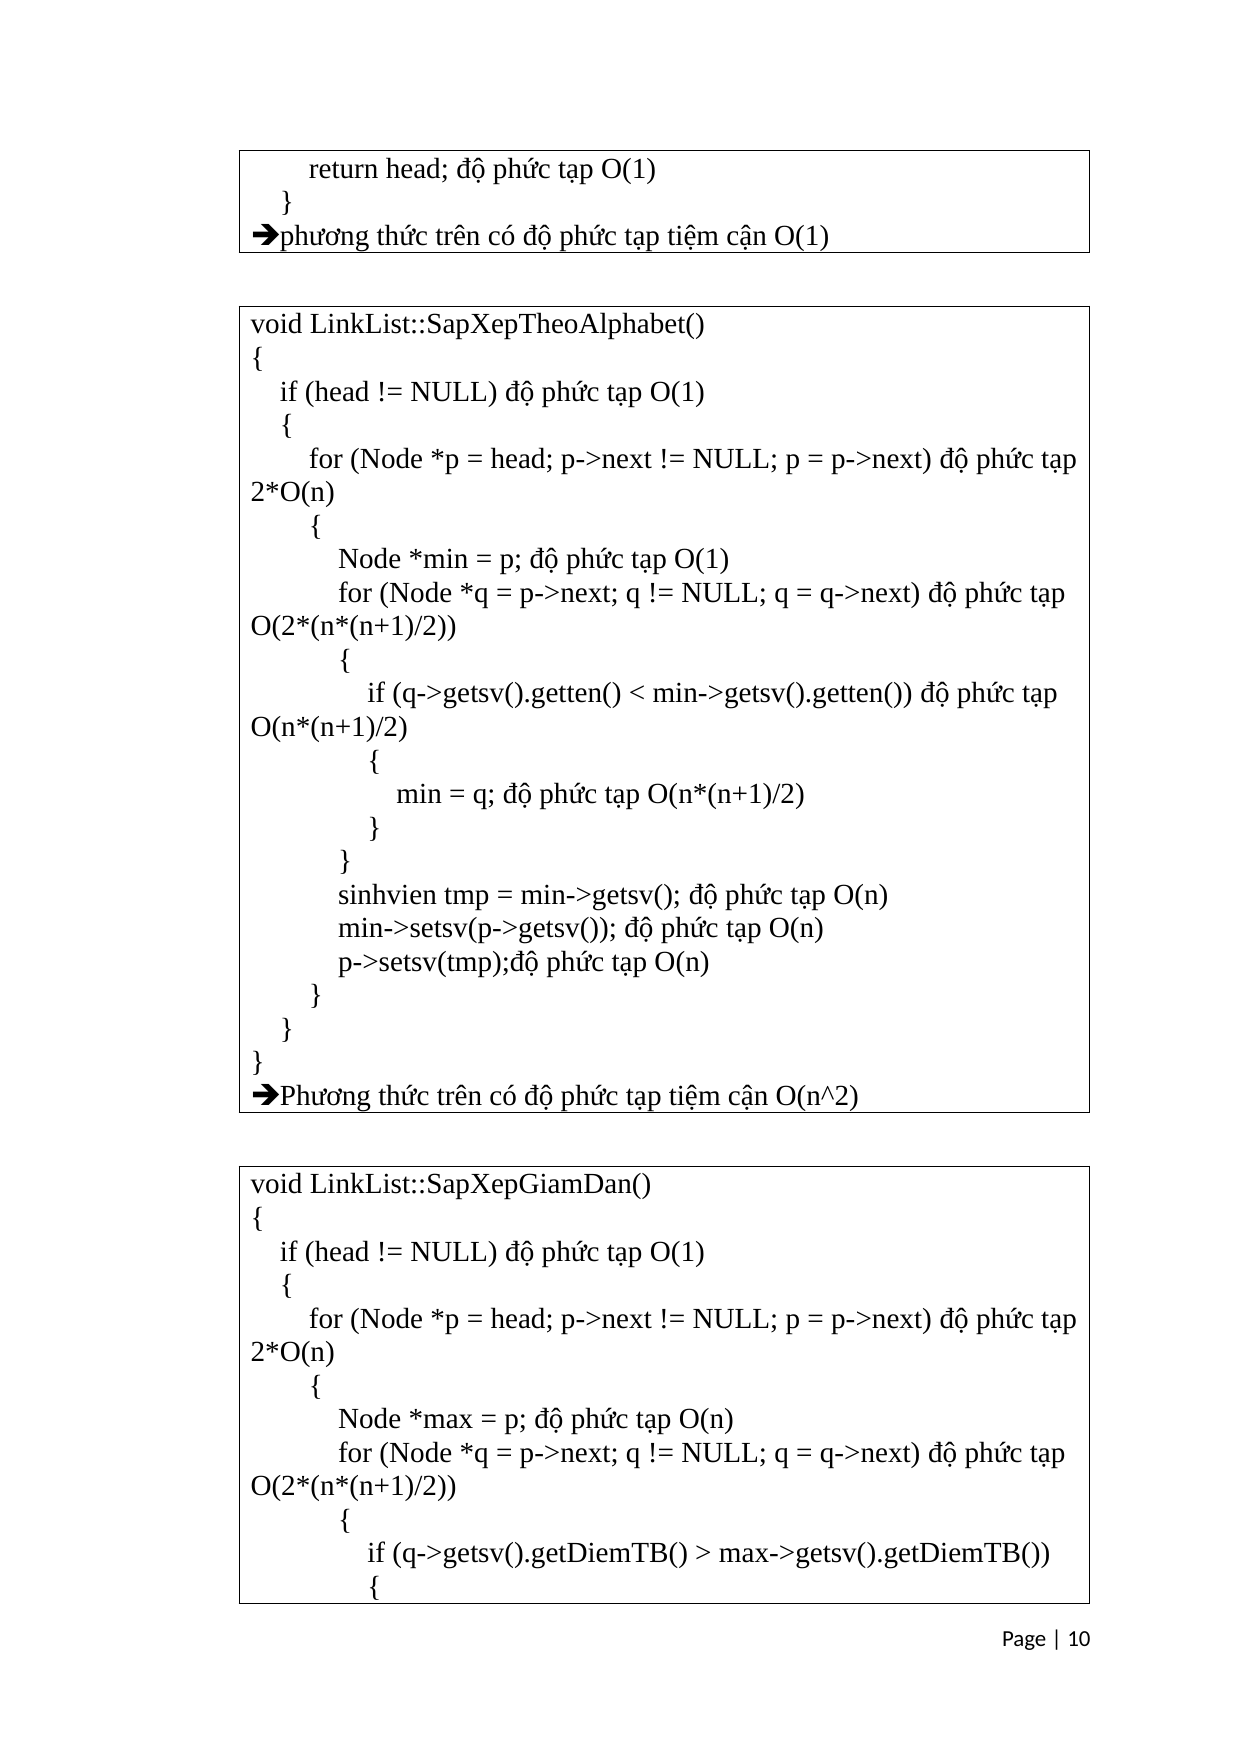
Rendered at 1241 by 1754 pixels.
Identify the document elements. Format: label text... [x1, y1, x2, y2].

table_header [240, 151, 1089, 252]
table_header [240, 1167, 1089, 1603]
table_header void LinkList::SapXepTheoAlphabet() { if (head != NULL) độ phức tạp O(1) { for (Node *p = head; p->next != NULL; p = p->next) độ phức tạp 2*O(n) { Node *min = p; độ phức tạp O(1) for (Node *q = p->next; q != NULL; q = q->next) độ phức tạp O(2*(n*(n+1)/2)) { if (q->getsv().getten() < min->getsv().getten()) độ phức tạp O(n*(n+1)/2) { min = q; độ phức tạp O(n*(n+1)/2) } } sinhvien tmp = min->getsv(); độ phức tạp O(n) min->setsv(p->getsv()); độ phức tạp O(n) p->setsv(tmp);độ phức tạp O(n) } } } Phương thức trên có độ phức tạp tiệm cận O(n^2) [240, 307, 1089, 1112]
